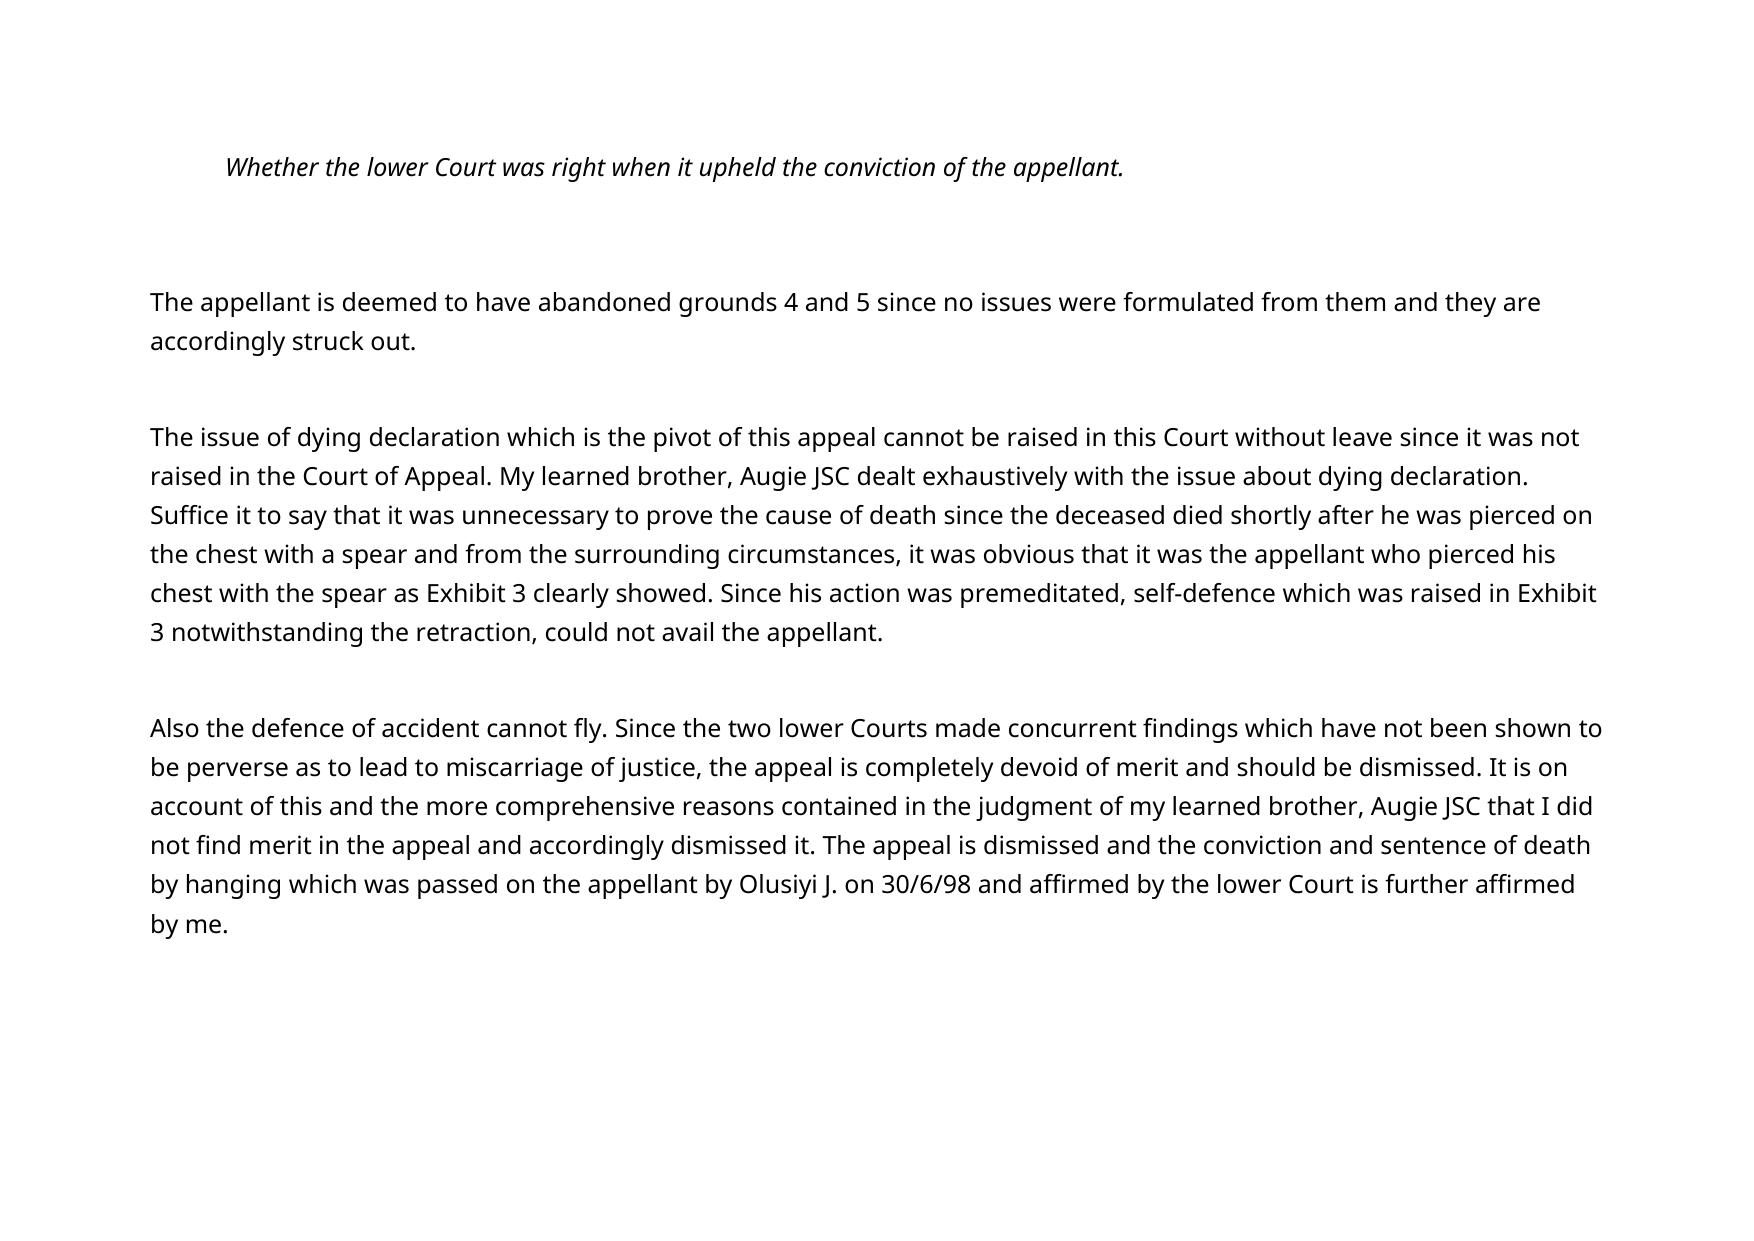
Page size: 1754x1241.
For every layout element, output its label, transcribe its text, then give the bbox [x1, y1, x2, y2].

text Also the defence of accident cannot fly. Since the two lower Courts made concurrent findings which have not been shown to be perverse as to lead to miscarriage of justice, the appeal is completely devoid of merit and should be dismissed. It is on account of this and the more comprehensive reasons contained in the judgment of my learned brother, Augie JSC that I did not find merit in the appeal and accordingly dismissed it. The appeal is dismissed and the conviction and sentence of death by hanging which was passed on the appellant by Olusiyi J. on 30/6/98 and affirmed by the lower Court is further affirmed by me. [150, 710, 1604, 940]
text Whether the lower Court was right when it upheld the conviction of the appellant. [225, 150, 1604, 255]
text The issue of dying declaration which is the pivot of this appeal cannot be raised in this Court without leave since it was not raised in the Court of Appeal. My learned brother, Augie JSC dealt exhaustively with the issue about dying declaration. Suffice it to say that it was unnecessary to prove the cause of death since the deceased died shortly after he was pierced on the chest with a spear and from the surrounding circumstances, it was obvious that it was the appellant who pierced his chest with the spear as Exhibit 3 clearly showed. Since his action was premeditated, self-defence which was raised in Exhibit 3 notwithstanding the retraction, could not avail the appellant. [150, 419, 1604, 681]
text The appellant is deemed to have abandoned grounds 4 and 5 since no issues were formulated from them and they are accordingly struck out. [150, 284, 1604, 390]
